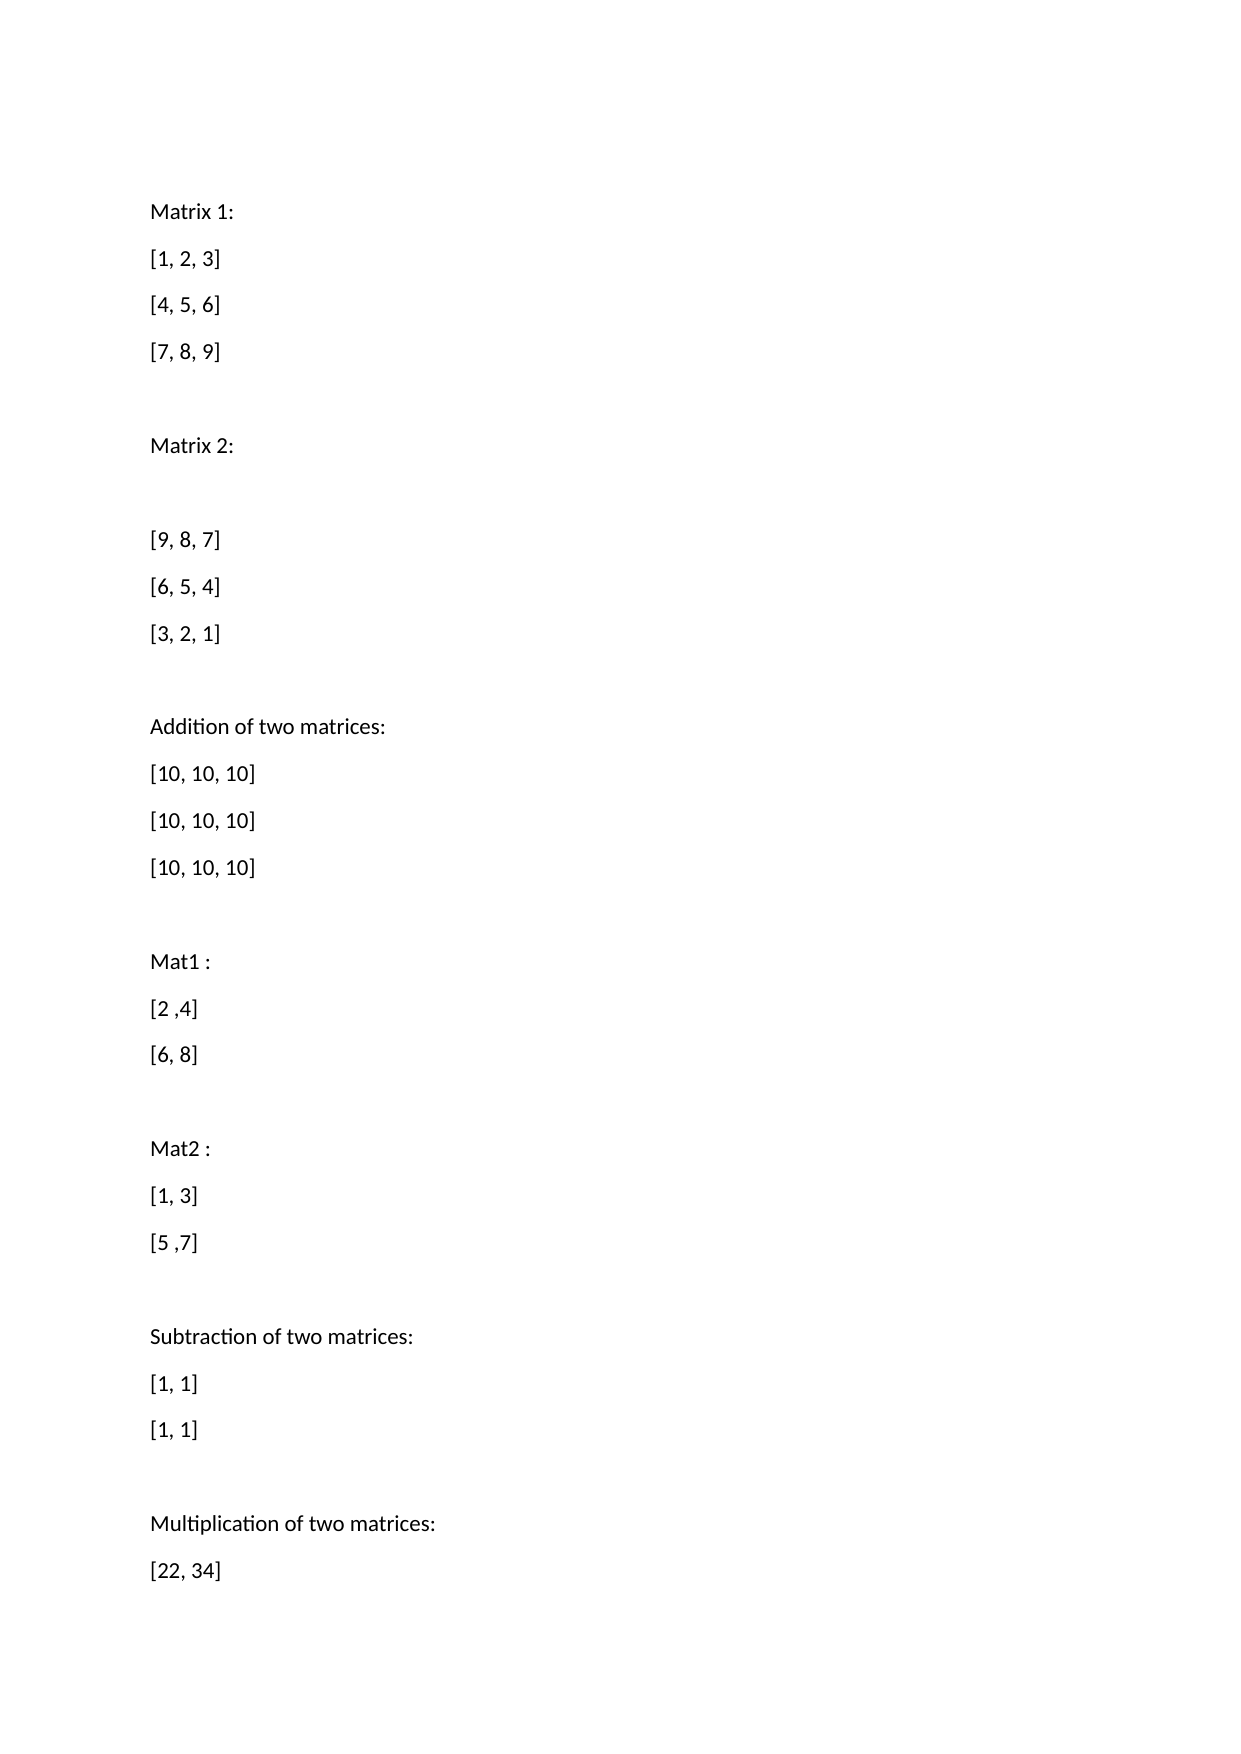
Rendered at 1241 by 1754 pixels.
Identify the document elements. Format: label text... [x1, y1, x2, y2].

text [1, 1] [150, 1369, 1090, 1397]
text [10, 10, 10] [150, 806, 1090, 834]
text Addition of two matrices: [150, 712, 1090, 741]
text Multiplication of two matrices: [150, 1509, 1090, 1537]
text Subtraction of two matrices: [150, 1322, 1090, 1350]
text [3, 2, 1] [150, 619, 1090, 647]
text [9, 8, 7] [150, 525, 1090, 553]
text Mat1 : [150, 947, 1090, 975]
text [1, 2, 3] [150, 244, 1090, 272]
text [7, 8, 9] [150, 337, 1090, 366]
text [1, 3] [150, 1181, 1090, 1209]
text [4, 5, 6] [150, 291, 1090, 319]
text [1, 1] [150, 1416, 1090, 1444]
text [6, 5, 4] [150, 572, 1090, 600]
text [22, 34] [150, 1556, 1090, 1584]
text [5 ,7] [150, 1228, 1090, 1256]
text Matrix 1: [150, 197, 1090, 225]
text [10, 10, 10] [150, 759, 1090, 787]
text [6, 8] [150, 1041, 1090, 1069]
text Matrix 2: [150, 431, 1090, 459]
text Mat2 : [150, 1134, 1090, 1162]
text [2 ,4] [150, 994, 1090, 1022]
text [10, 10, 10] [150, 853, 1090, 881]
